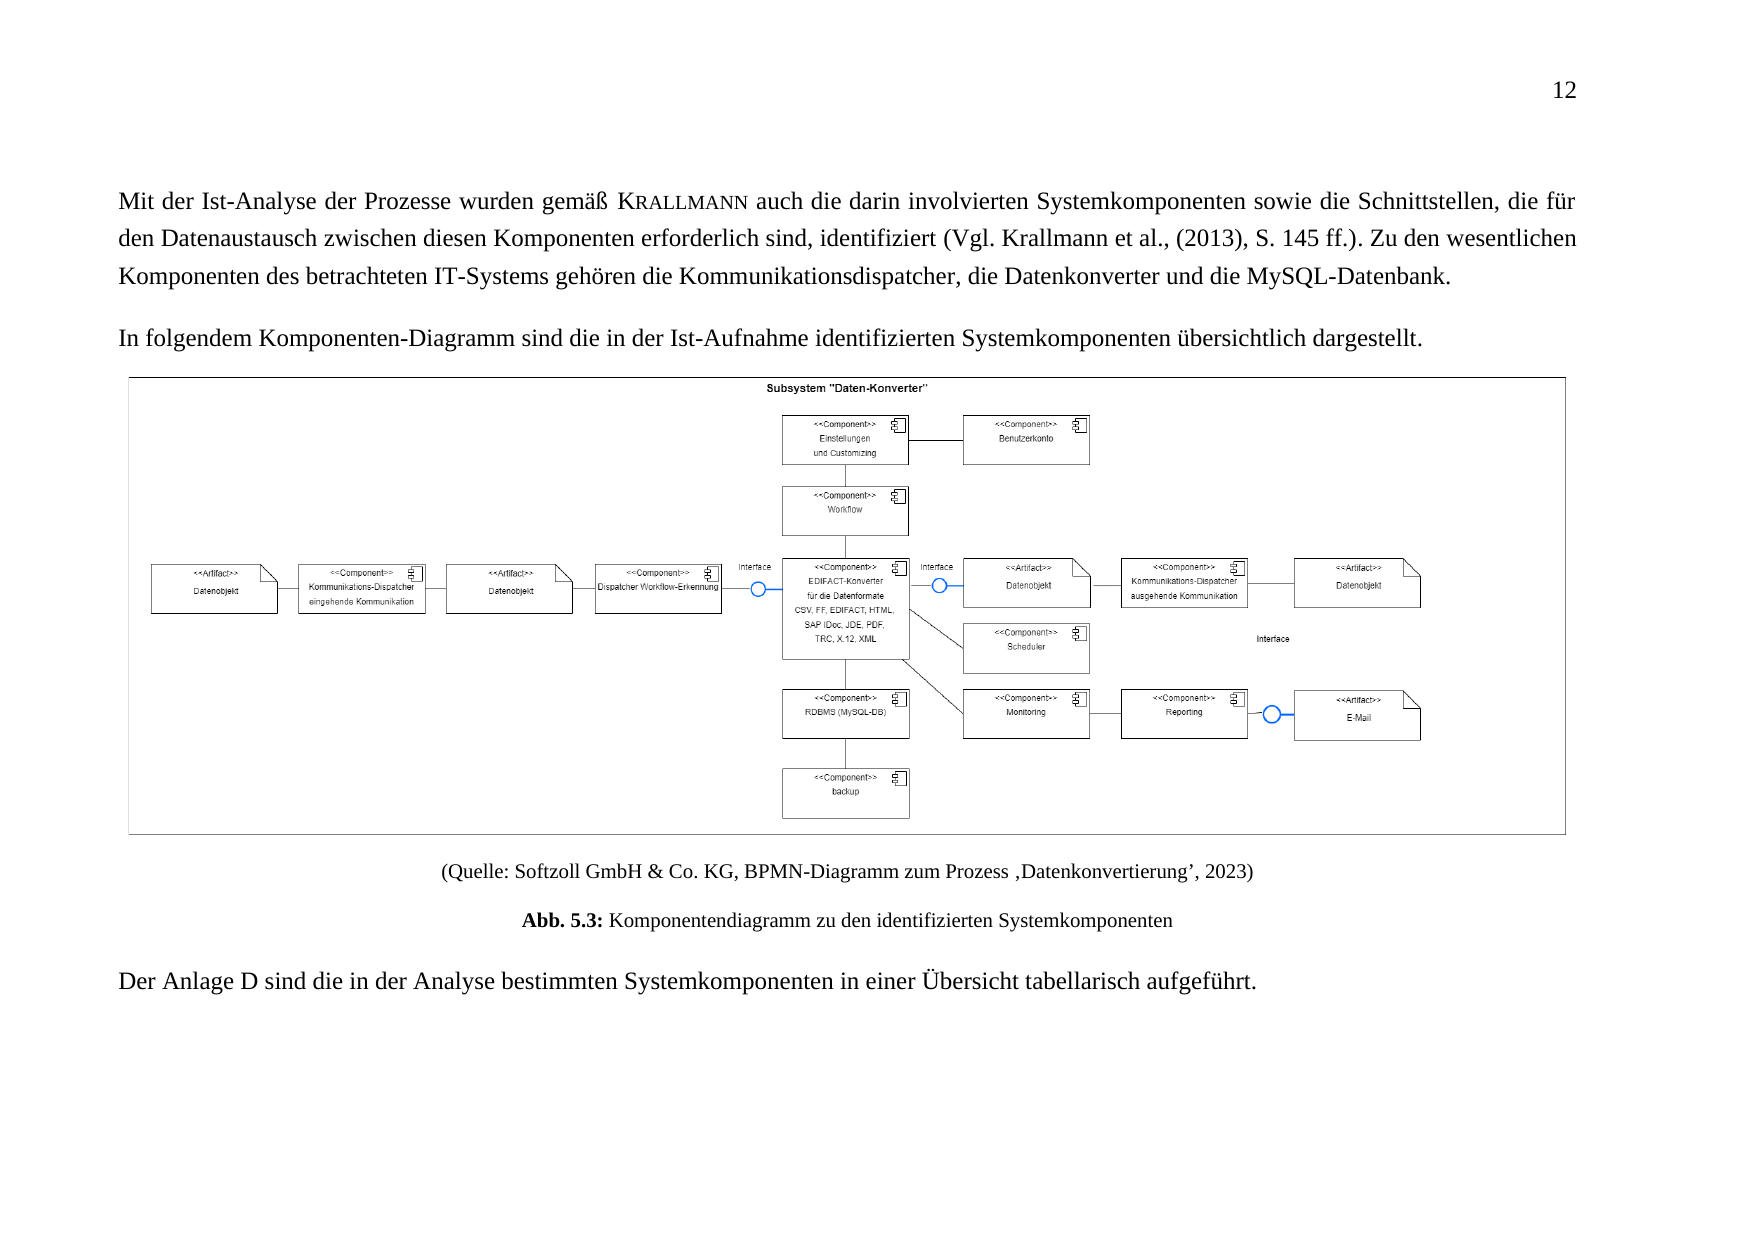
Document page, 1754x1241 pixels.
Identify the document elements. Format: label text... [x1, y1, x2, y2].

text In folgendem Komponenten-Diagramm sind die in der Ist-Aufnahme identifizierten Systemkomponenten übersichtlich dargestellt. [118, 315, 1577, 352]
text Der Anlage D sind die in der Analyse bestimmten Systemkomponenten in einer Übersicht tabellarisch aufgeführt. [118, 957, 1577, 995]
text (Quelle: Softzoll GmbH & Co. KG, BPMN-Diagramm zum Prozess ‚Datenkonvertierung’, 2023) [118, 859, 1577, 883]
picture [128, 377, 1566, 835]
text Mit der Ist-Analyse der Prozesse wurden gemäß Krallmann auch die darin involvierten Systemkomponenten sowie die Schnittstellen, die für den Datenaustausch zwischen diesen Komponenten erforderlich sind, identifiziert (Vgl. Krallmann et al., (2013), S. 145 ff.). Zu den wesentlichen Komponenten des betrachteten IT-Systems gehören die Kommunikationsdispatcher, die Datenkonverter und die MySQL-Datenbank. [118, 177, 1577, 290]
